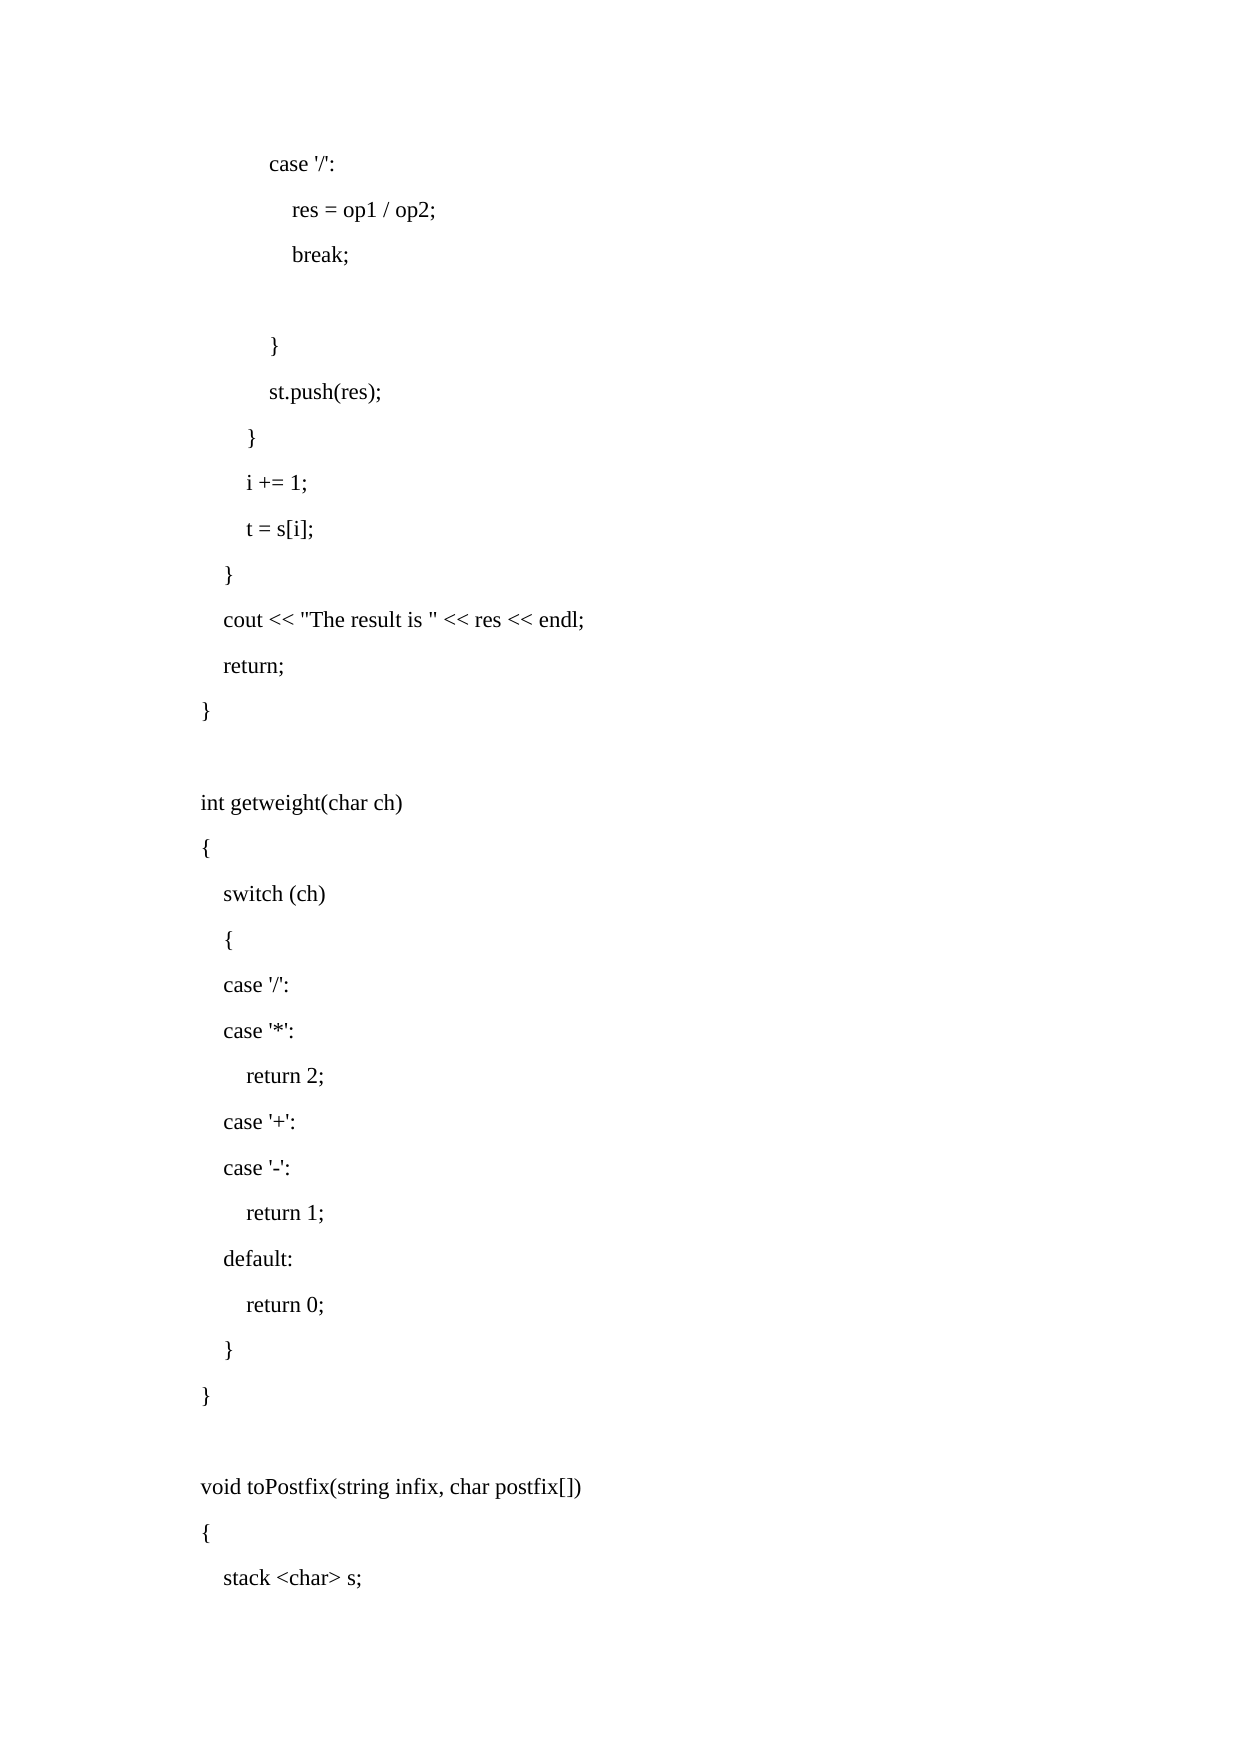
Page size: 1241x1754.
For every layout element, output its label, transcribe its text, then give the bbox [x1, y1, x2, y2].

text return 2; [200, 1062, 1060, 1089]
text int getweight(char ch) [200, 789, 1060, 815]
text case '-': [200, 1154, 1060, 1180]
text case '/': [200, 971, 1060, 998]
text } [200, 1336, 1060, 1363]
text } [200, 561, 1060, 587]
text void toPostfix(string infix, char postfix[]) [200, 1473, 1060, 1499]
text } [200, 1382, 1060, 1408]
text } [200, 697, 1060, 724]
text switch (ch) [200, 880, 1060, 906]
text res = op1 / op2; [200, 196, 1060, 222]
text i += 1; [200, 469, 1060, 496]
text { [200, 834, 1060, 861]
text t = s[i]; [200, 515, 1060, 541]
text case '+': [200, 1108, 1060, 1134]
text return 0; [200, 1291, 1060, 1317]
text case '/': [200, 150, 1060, 176]
text } [200, 424, 1060, 450]
text default: [200, 1245, 1060, 1271]
text return; [200, 652, 1060, 678]
text st.push(res); [200, 378, 1060, 404]
text stack <char> s; [200, 1564, 1060, 1591]
text } [200, 332, 1060, 359]
text { [200, 926, 1060, 952]
text { [200, 1519, 1060, 1545]
text return 1; [200, 1199, 1060, 1226]
text break; [200, 241, 1060, 268]
text case '*': [200, 1017, 1060, 1043]
text cout << "The result is " << res << endl; [200, 606, 1060, 633]
